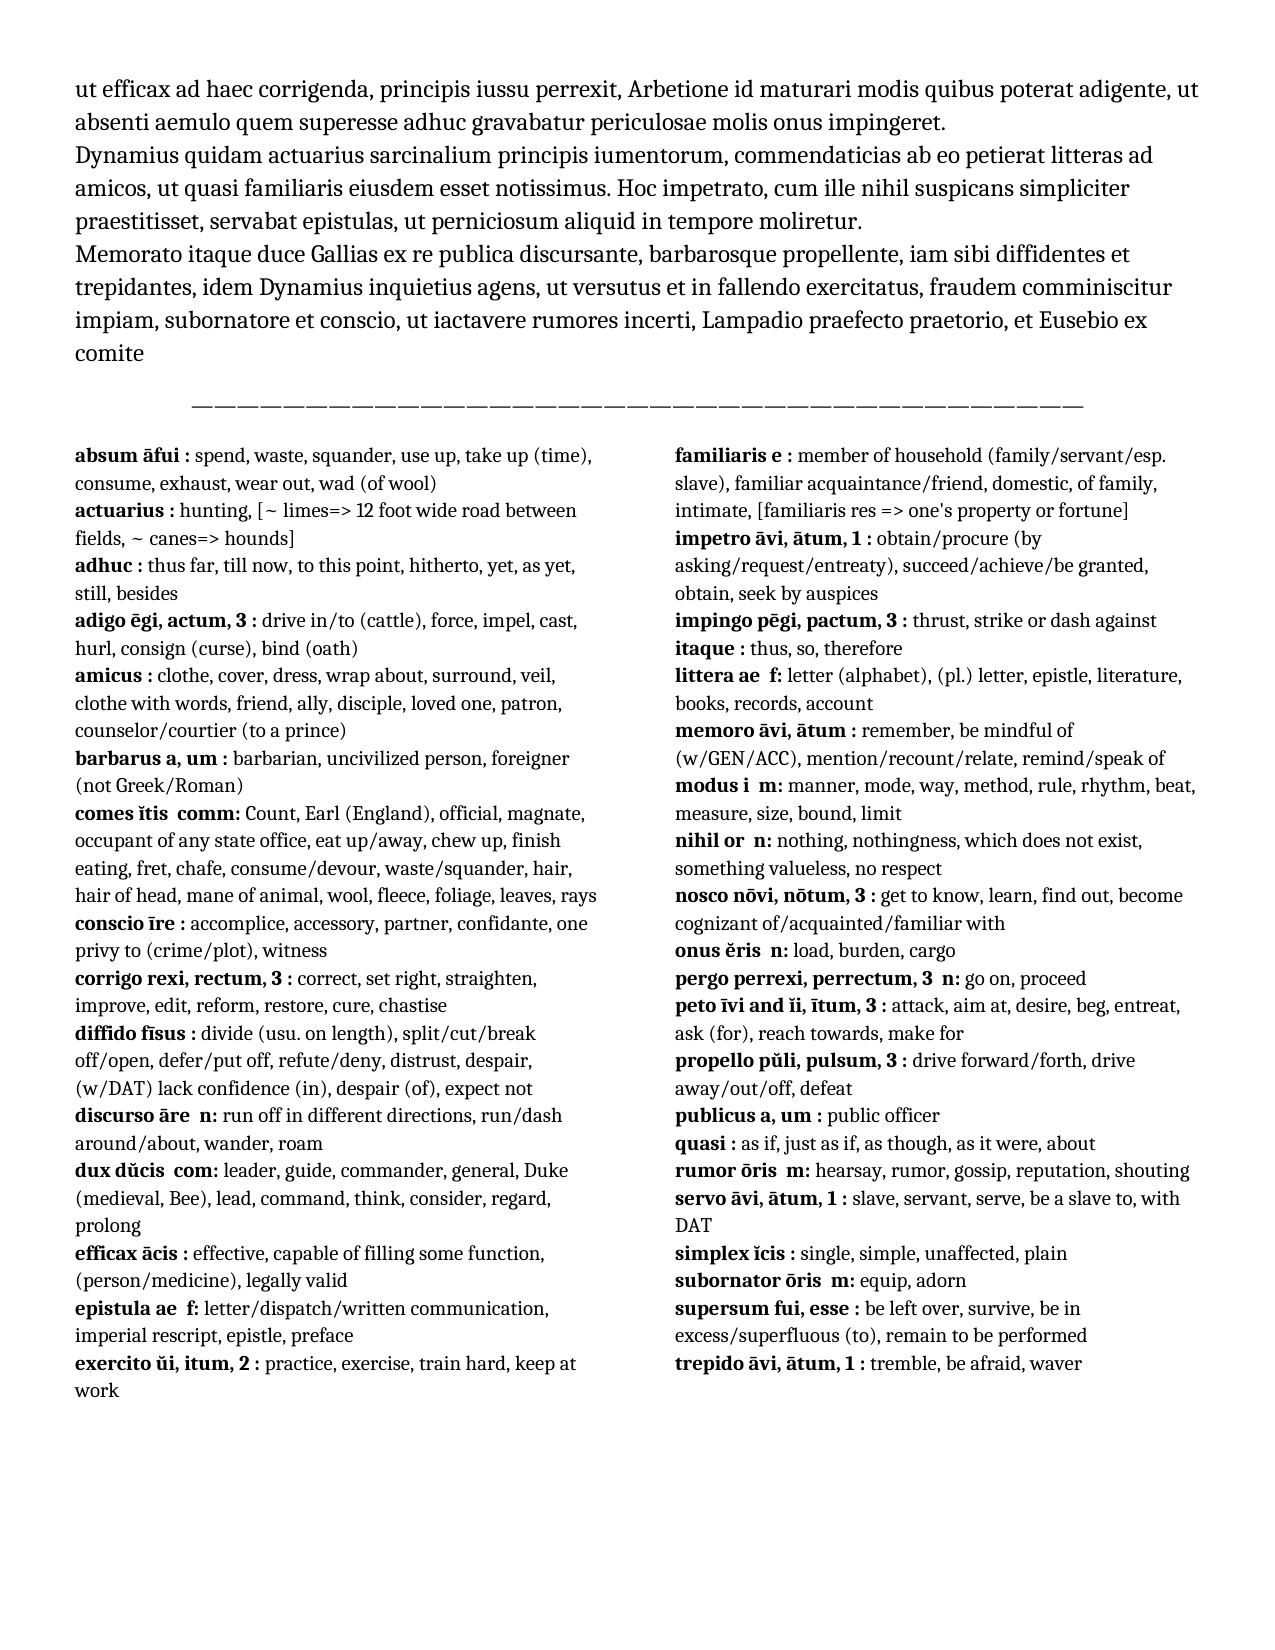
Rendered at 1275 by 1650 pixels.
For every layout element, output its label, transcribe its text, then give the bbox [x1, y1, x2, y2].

text publicus a, um : public officer [675, 1104, 1200, 1128]
text epistula ae f: letter/dispatch/written communication, imperial rescript, epistle, preface [75, 1297, 600, 1348]
text conscio īre : accomplice, accessory, partner, confidante, one privy to (crime/plot), witness [75, 912, 600, 963]
text peto īvi and ĭi, ītum, 3 : attack, aim at, desire, beg, entreat, ask (for), reach towards, make for [675, 994, 1200, 1046]
text servo āvi, ātum, 1 : slave, servant, serve, be a slave to, with DAT [675, 1187, 1200, 1238]
text trepido āvi, ātum, 1 : tremble, be afraid, waver [675, 1352, 1200, 1376]
text corrigo rexi, rectum, 3 : correct, set right, straighten, improve, edit, reform, restore, cure, chastise [75, 967, 600, 1018]
text littera ae f: letter (alphabet), (pl.) letter, epistle, literature, books, records, account [675, 664, 1200, 716]
text nosco nōvi, nōtum, 3 : get to know, learn, find out, become cognizant of/acquainted/familiar with [675, 884, 1200, 936]
text nihil or n: nothing, nothingness, which does not exist, something valueless, no respect [675, 829, 1200, 881]
text memoro āvi, ātum : remember, be mindful of (w/GEN/ACC), mention/recount/relate, remind/speak of [675, 719, 1200, 771]
text ut efficax ad haec corrigenda, principis iussu perrexit, Arbetione id maturari modis quibus poterat adigente, ut absenti aemulo quem superesse adhuc gravabatur periculosae molis onus impingeret. Dynamius quidam actuarius sarcinalium principis iumentorum, commendaticias ab eo petierat litteras ad amicos, ut quasi familiaris eiusdem esset notissimus. Hoc impetrato, cum ille nihil suspicans simpliciter praestitisset, servabat epistulas, ut perniciosum aliquid in tempore moliretur. Memorato itaque duce Gallias ex re publica discursante, barbarosque propellente, iam sibi diffidentes et trepidantes, idem Dynamius inquietius agens, ut versutus et in fallendo exercitatus, fraudem comminiscitur impiam, subornatore et conscio, ut iactavere rumores incerti, Lampadio praefecto praetorio, et Eusebio ex comite [75, 75, 1200, 368]
text discurso āre n: run off in different directions, run/dash around/about, wander, roam [75, 1104, 600, 1156]
text adhuc : thus far, till now, to this point, hitherto, yet, as yet, still, besides [75, 554, 600, 606]
text pergo perrexi, perrectum, 3 n: go on, proceed [675, 967, 1200, 991]
text modus i m: manner, mode, way, method, rule, rhythm, beat, measure, size, bound, limit [675, 774, 1200, 826]
text impingo pēgi, pactum, 3 : thrust, strike or dash against [675, 609, 1200, 633]
text adigo ēgi, actum, 3 : drive in/to (cattle), force, impel, cast, hurl, consign (curse), bind (oath) [75, 609, 600, 661]
text comes ĭtis comm: Count, Earl (England), official, magnate, occupant of any state office, eat up/away, chew up, finish eating, fret, chafe, consume/devour, waste/squander, hair, hair of head, mane of animal, wool, fleece, foliage, leaves, rays [75, 802, 600, 908]
text subornator ōris m: equip, adorn [675, 1269, 1200, 1293]
text absum āfui : spend, waste, squander, use up, take up (time), consume, exhaust, wear out, wad (of wool) [75, 444, 600, 496]
text rumor ōris m: hearsay, rumor, gossip, reputation, shouting [675, 1159, 1200, 1183]
text quasi : as if, just as if, as though, as it were, about [675, 1132, 1200, 1156]
text actuarius : hunting, [~ limes=> 12 foot wide road between fields, ~ canes=> hounds] [75, 499, 600, 551]
text efficax ācis : effective, capable of filling some function, (person/medicine), legally valid [75, 1242, 600, 1293]
text exercito ŭi, itum, 2 : practice, exercise, train hard, keep at work [75, 1352, 600, 1403]
text impetro āvi, ātum, 1 : obtain/procure (by asking/request/entreaty), succeed/achieve/be granted, obtain, seek by auspices [675, 527, 1200, 606]
text simplex ĭcis : single, simple, unaffected, plain [675, 1242, 1200, 1266]
text supersum fui, esse : be left over, survive, be in excess/superfluous (to), remain to be performed [675, 1297, 1200, 1348]
text propello pŭli, pulsum, 3 : drive forward/forth, drive away/out/off, defeat [675, 1049, 1200, 1101]
text ——————————————————————————————————————— [75, 393, 1200, 419]
text barbarus a, um : barbarian, uncivilized person, foreigner (not Greek/Roman) [75, 747, 600, 798]
text dux dŭcis com: leader, guide, commander, general, Duke (medieval, Bee), lead, command, think, consider, regard, prolong [75, 1159, 600, 1238]
text onus ĕris n: load, burden, cargo [675, 939, 1200, 963]
text familiaris e : member of household (family/servant/esp. slave), familiar acquaintance/friend, domestic, of family, intimate, [familiaris res => one's property or fortune] [675, 444, 1200, 523]
text amicus : clothe, cover, dress, wrap about, surround, veil, clothe with words, friend, ally, disciple, loved one, patron, counselor/courtier (to a prince) [75, 664, 600, 743]
text diffido fīsus : divide (usu. on length), split/cut/break off/open, defer/put off, refute/deny, distrust, despair, (w/DAT) lack confidence (in), despair (of), expect not [75, 1022, 600, 1101]
text itaque : thus, so, therefore [675, 637, 1200, 661]
